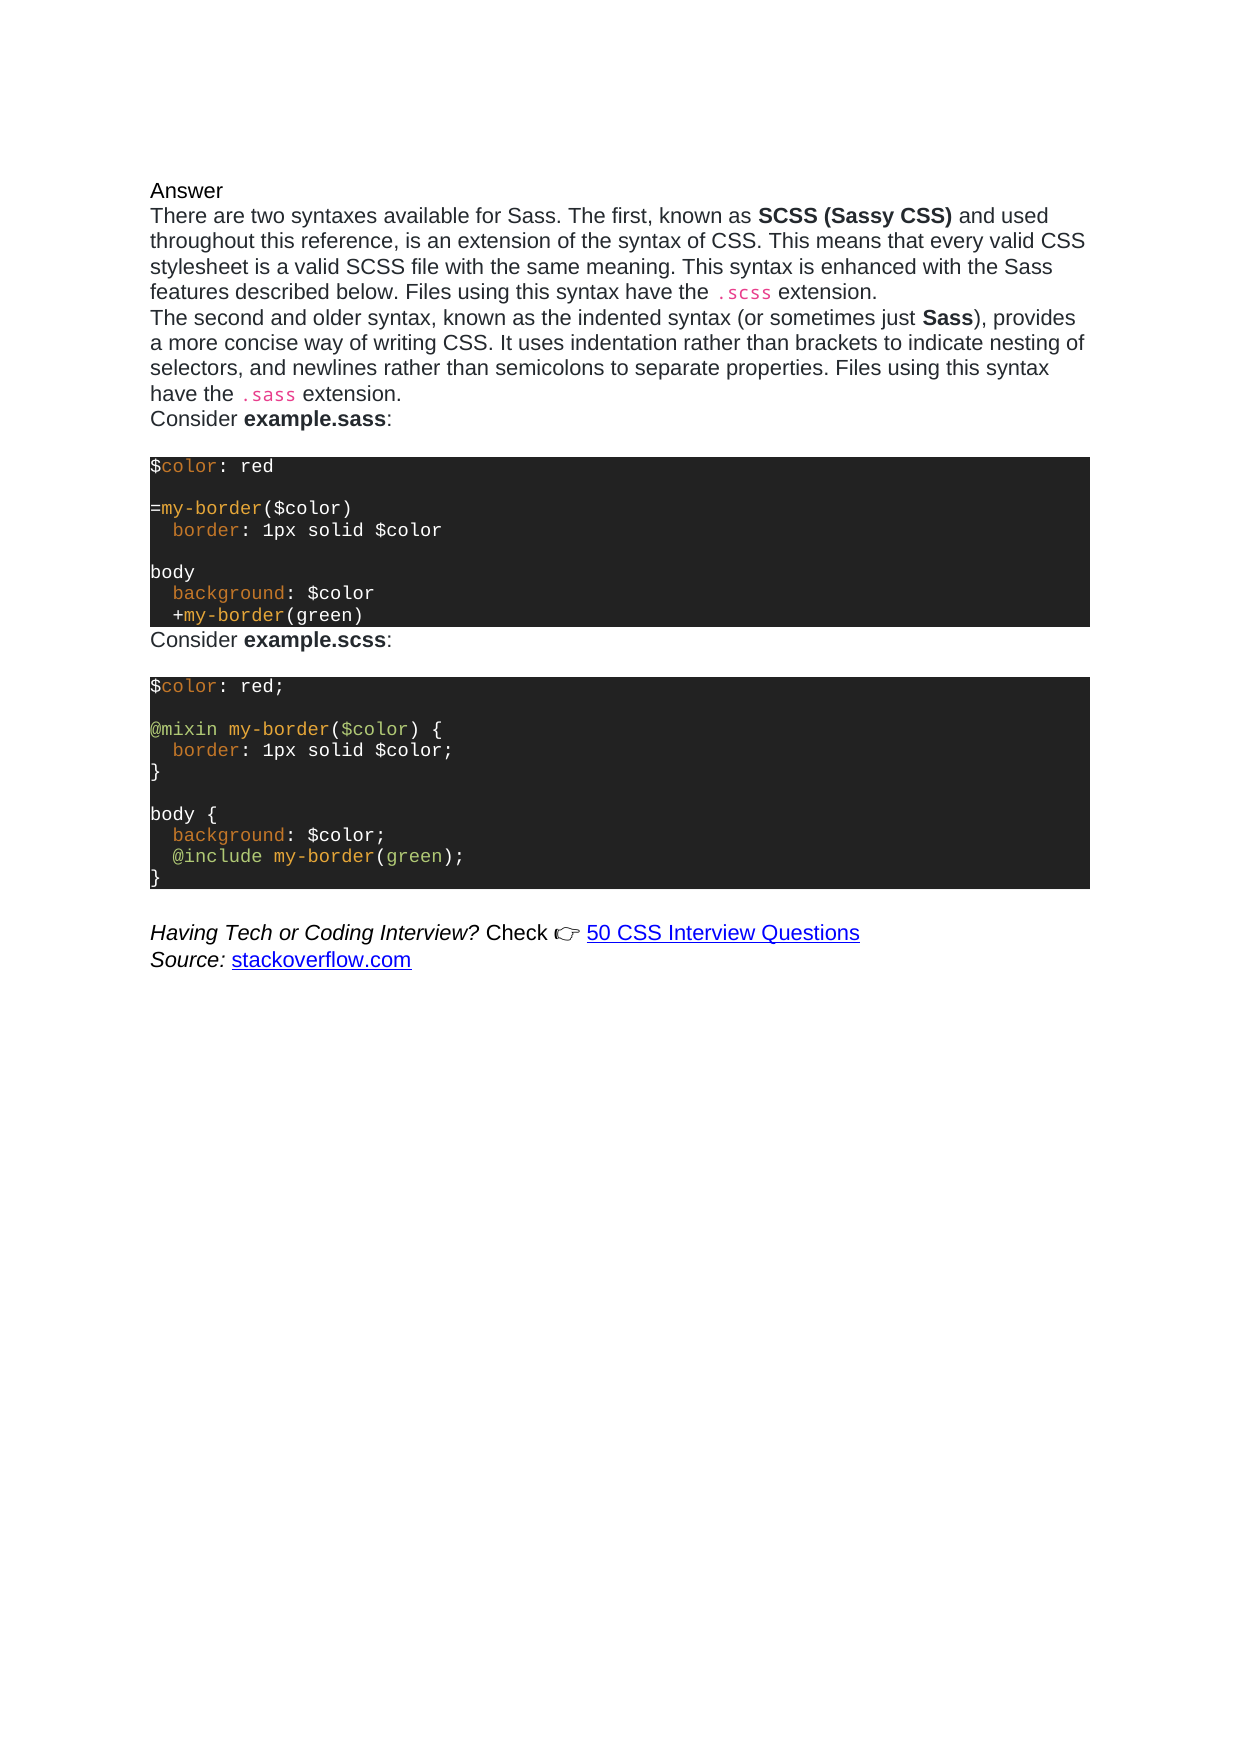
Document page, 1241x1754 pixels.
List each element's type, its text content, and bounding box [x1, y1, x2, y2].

text $color: red; [150, 677, 1090, 698]
text Source: stackoverflow.com [150, 947, 1090, 972]
text background: $color [150, 584, 1090, 605]
text The second and older syntax, known as the indented syntax (or sometimes just Sass), provides a more concise way of writing CSS. It uses indentation rather than brackets to indicate nesting of selectors, and newlines rather than semicolons to separate properties. Files using this syntax have the .sass extension. [150, 305, 1090, 406]
text $color: red [150, 457, 1090, 478]
text body [150, 563, 1090, 584]
text Having Tech or Coding Interview? Check 👉 50 CSS Interview Questions [150, 917, 1090, 947]
text +my-border(green) [150, 605, 1090, 627]
text =my-border($color) [150, 499, 1090, 520]
text body { [150, 804, 1090, 826]
text Consider example.sass: [150, 406, 1090, 432]
text background: $color; [150, 826, 1090, 847]
text Consider example.scss: [150, 627, 1090, 652]
text @include my-border(green); [150, 847, 1090, 868]
text border: 1px solid $color [150, 520, 1090, 542]
text There are two syntaxes available for Sass. The first, known as SCSS (Sassy CSS) and used throughout this reference, is an extension of the syntax of CSS. This means that every valid CSS stylesheet is a valid SCSS file with the same meaning. This syntax is enhanced with the Sass features described below. Files using this syntax have the .scss extension. [150, 203, 1090, 305]
text Answer [150, 178, 1090, 203]
text border: 1px solid $color; [150, 741, 1090, 762]
text } [150, 762, 1090, 783]
text } [150, 868, 1090, 889]
text @mixin my-border($color) { [150, 719, 1090, 741]
